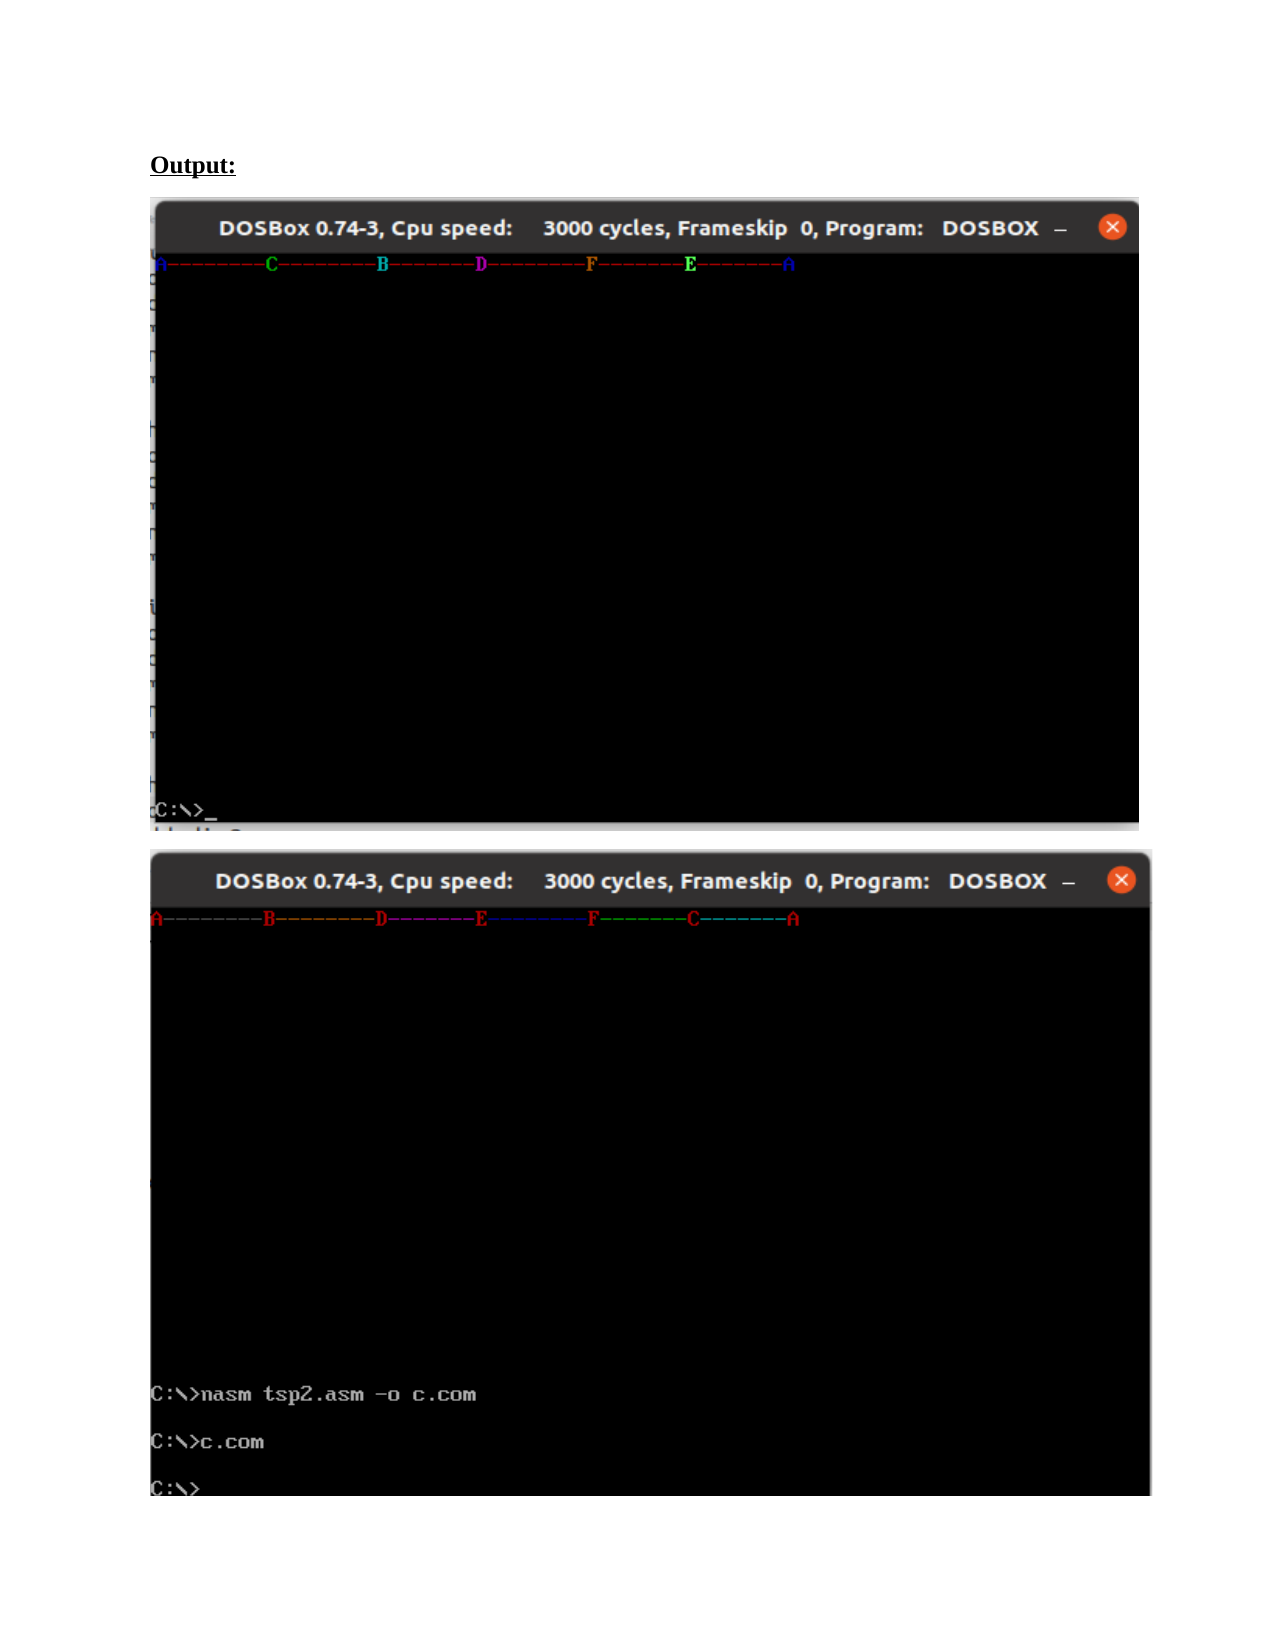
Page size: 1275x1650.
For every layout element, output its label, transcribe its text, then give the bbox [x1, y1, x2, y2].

picture [150, 197, 1139, 831]
text Output: [150, 150, 1125, 179]
picture [150, 849, 1153, 1496]
